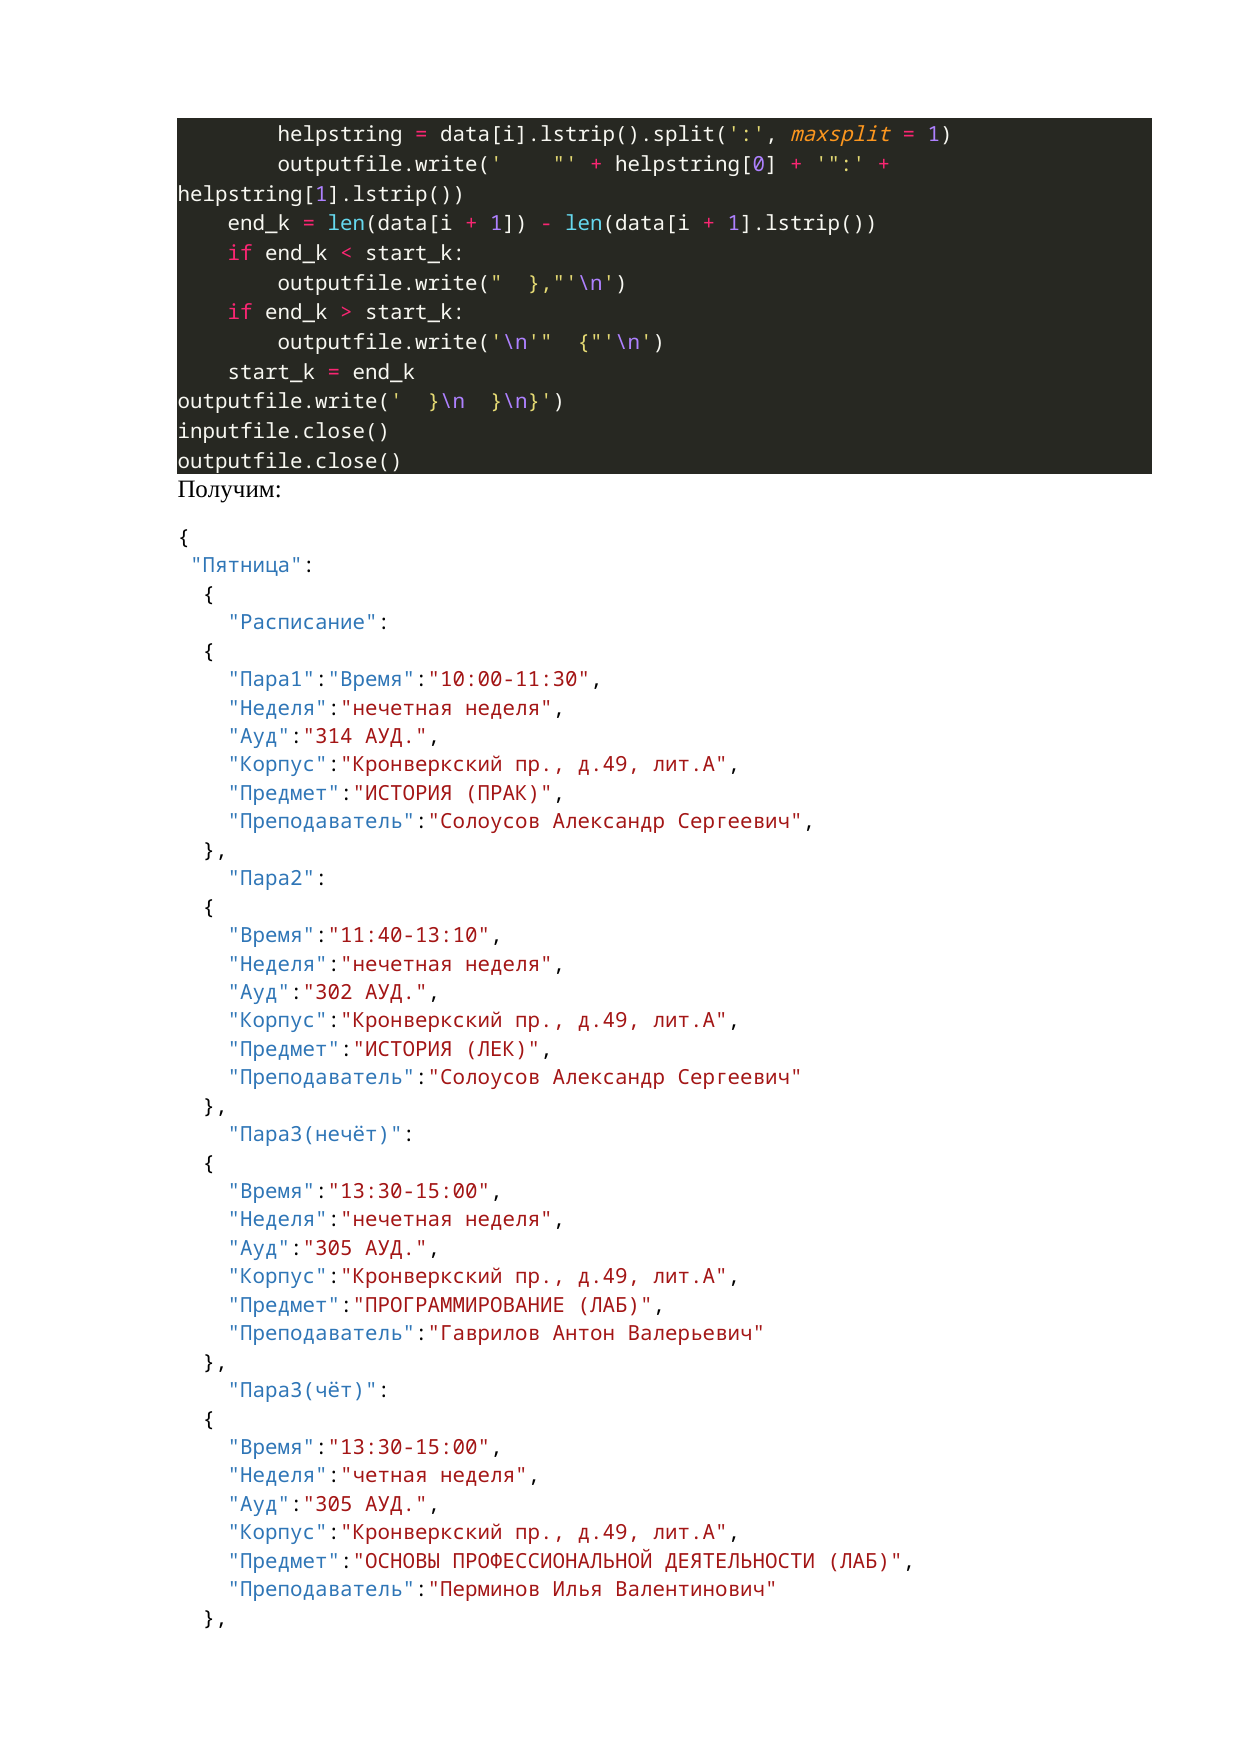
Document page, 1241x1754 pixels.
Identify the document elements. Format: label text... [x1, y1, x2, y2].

text "Пара3(чёт)": [177, 1375, 1152, 1404]
text }, [177, 835, 1152, 863]
text "Пара3(нечёт)": [177, 1119, 1152, 1148]
text }, [177, 1603, 1152, 1631]
text "Время":"11:40-13:10", [177, 920, 1152, 949]
text "Пара2": [177, 863, 1152, 892]
text "Расписание": [177, 607, 1152, 636]
text "Предмет":"ИСТОРИЯ (ЛЕК)", [177, 1034, 1152, 1062]
text { [177, 1404, 1152, 1432]
text "Неделя":"нечетная неделя", [177, 693, 1152, 721]
text "Преподаватель":"Гаврилов Антон Валерьевич" [177, 1318, 1152, 1347]
text Получим: [177, 474, 1152, 503]
text inputfile.close() [177, 415, 1152, 445]
text if end_k < start_k: [177, 237, 1152, 267]
text "Преподаватель":"Перминов Илья Валентинович" [177, 1574, 1152, 1603]
text "Предмет":"ПРОГРАММИРОВАНИЕ (ЛАБ)", [177, 1290, 1152, 1318]
text "Ауд":"314 АУД.", [177, 721, 1152, 749]
text { [177, 636, 1152, 664]
text helpstring = data[i].lstrip().split(':', maxsplit = 1) [177, 118, 1152, 148]
text "Ауд":"302 АУД.", [177, 977, 1152, 1006]
text "Неделя":"нечетная неделя", [177, 1204, 1152, 1233]
text { [177, 892, 1152, 920]
text outputfile.close() [177, 445, 1152, 474]
text "Неделя":"четная неделя", [177, 1461, 1152, 1489]
text }, [177, 1091, 1152, 1119]
text "Преподаватель":"Солоусов Александр Сергеевич", [177, 806, 1152, 835]
text start_k = end_k [177, 356, 1152, 385]
text "Предмет":"ИСТОРИЯ (ПРАК)", [177, 778, 1152, 806]
text { [177, 1148, 1152, 1176]
text end_k = len(data[i + 1]) - len(data[i + 1].lstrip()) [177, 207, 1152, 237]
text outputfile.write(' "' + helpstring[0] + '":' + helpstring[1].lstrip()) [177, 148, 1152, 207]
text "Ауд":"305 АУД.", [177, 1489, 1152, 1517]
text "Корпус":"Кронверкский пр., д.49, лит.А", [177, 1261, 1152, 1290]
text "Преподаватель":"Солоусов Александр Сергеевич" [177, 1062, 1152, 1091]
text if end_k > start_k: [177, 296, 1152, 326]
text outputfile.write('\n'" {"'\n') [177, 326, 1152, 356]
text "Пара1":"Время":"10:00-11:30", [177, 664, 1152, 693]
text { [177, 579, 1152, 607]
text "Корпус":"Кронверкский пр., д.49, лит.А", [177, 1006, 1152, 1034]
text outputfile.write(' }\n }\n}') [177, 385, 1152, 415]
text "Корпус":"Кронверкский пр., д.49, лит.А", [177, 749, 1152, 778]
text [177, 1517, 1152, 1546]
text "Неделя":"нечетная неделя", [177, 949, 1152, 977]
text "Ауд":"305 АУД.", [177, 1233, 1152, 1261]
text outputfile.write(" },"'\n') [177, 267, 1152, 296]
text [177, 1546, 1152, 1574]
text "Пятница": [177, 551, 1152, 579]
text { [177, 522, 1152, 551]
text "Время":"13:30-15:00", [177, 1176, 1152, 1204]
text "Время":"13:30-15:00", [177, 1432, 1152, 1461]
text }, [177, 1347, 1152, 1375]
